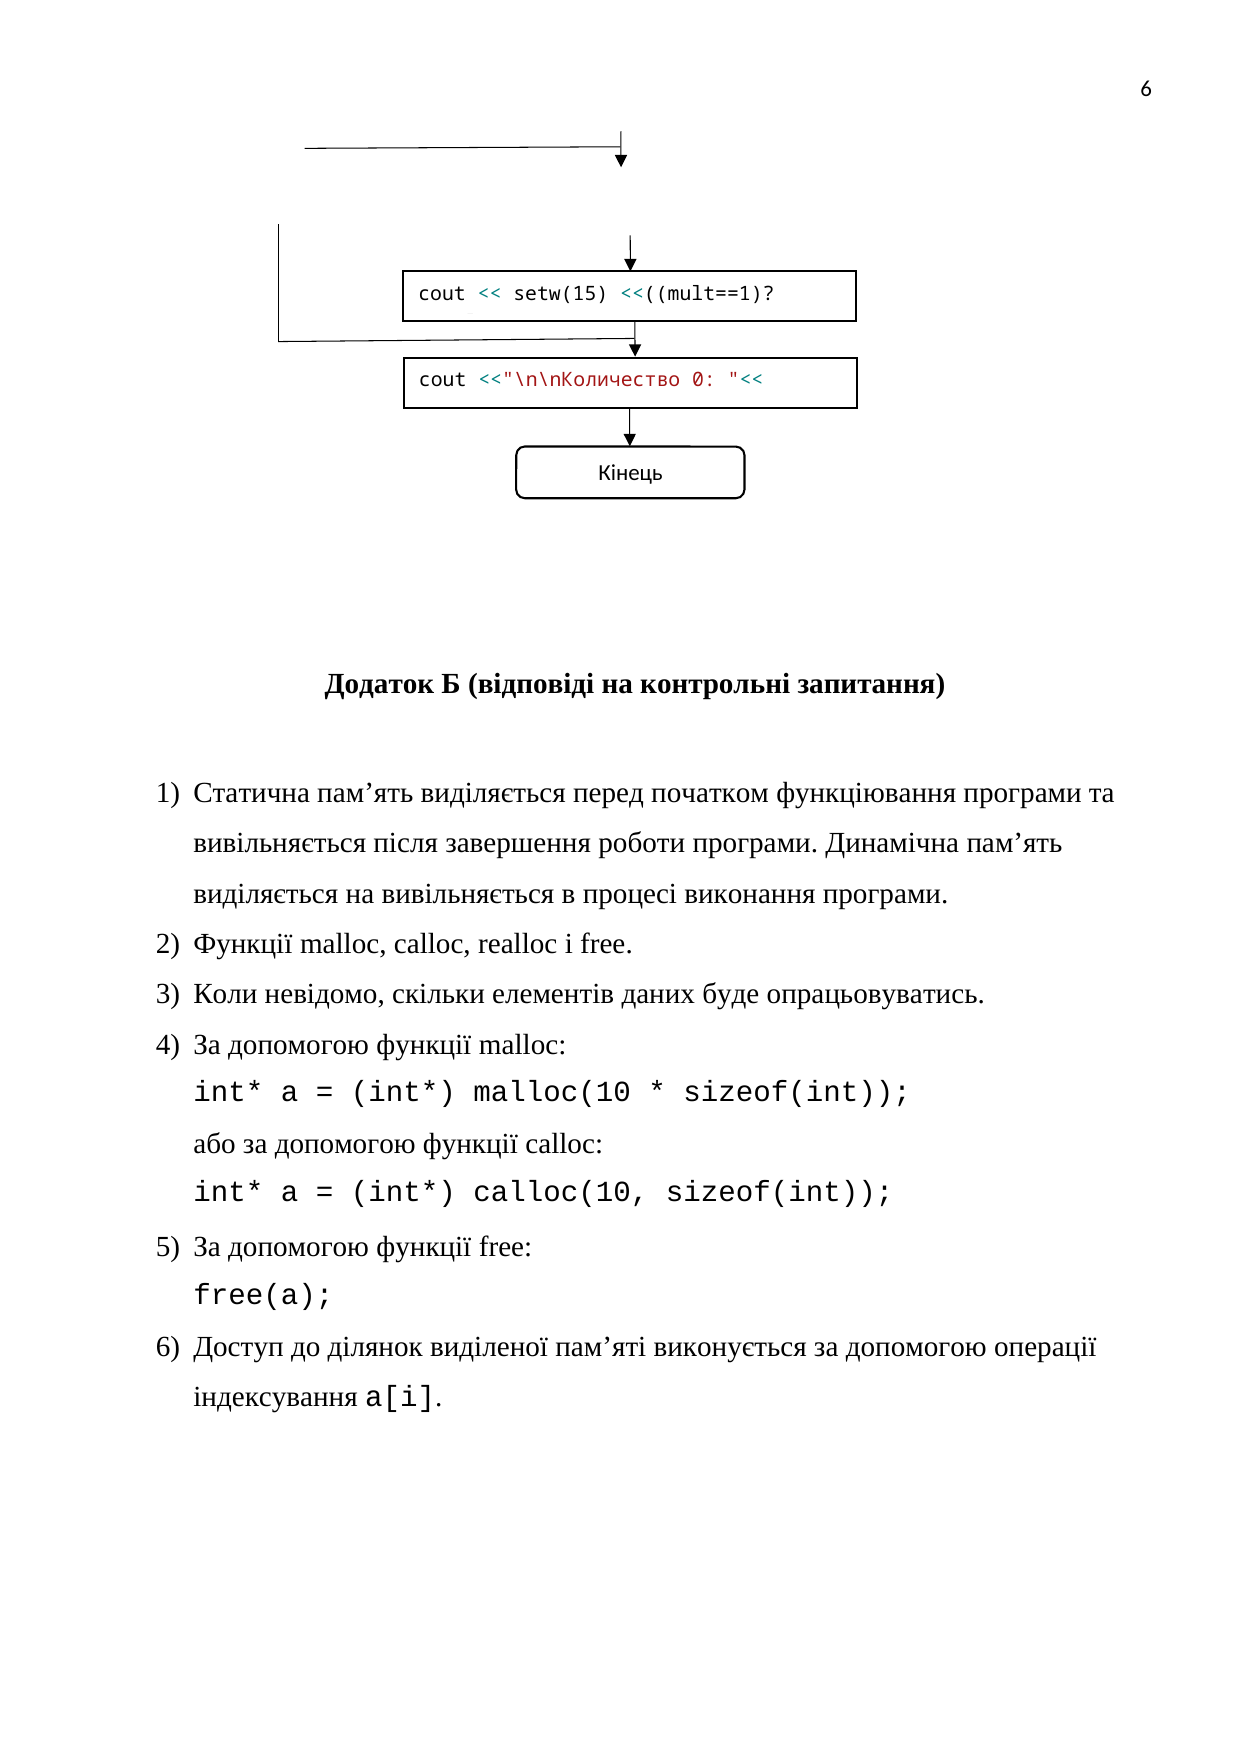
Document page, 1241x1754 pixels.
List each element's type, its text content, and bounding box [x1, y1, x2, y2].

subtitle Додаток Б (відповіді на контрольні запитання) [118, 666, 1152, 700]
list За допомогою функції malloc: [156, 1027, 1152, 1060]
list Статична пам’ять виділяється перед початком функціювання програми та вивільняється після завершення роботи програми. Динамічна пам’ять виділяється на вивільняється в процесі виконання програми. [156, 775, 1152, 909]
list За допомогою функції free: [156, 1229, 1152, 1263]
list Коли невідомо, скільки елементів даних буде опрацьовуватись. [156, 976, 1152, 1010]
list free(a); [193, 1280, 1152, 1313]
text int* a = (int*) calloc(10, sizeof(int)); [177, 1177, 1152, 1210]
list int* a = (int*) malloc(10 * sizeof(int)); [193, 1077, 1152, 1110]
list Доступ до ділянок виділеної пам’яті виконується за допомогою операції індексування a[i]. [156, 1329, 1152, 1416]
list або за допомогою функції calloc: [193, 1127, 1152, 1160]
list Функції malloc, calloc, realloc і free. [156, 926, 1152, 960]
